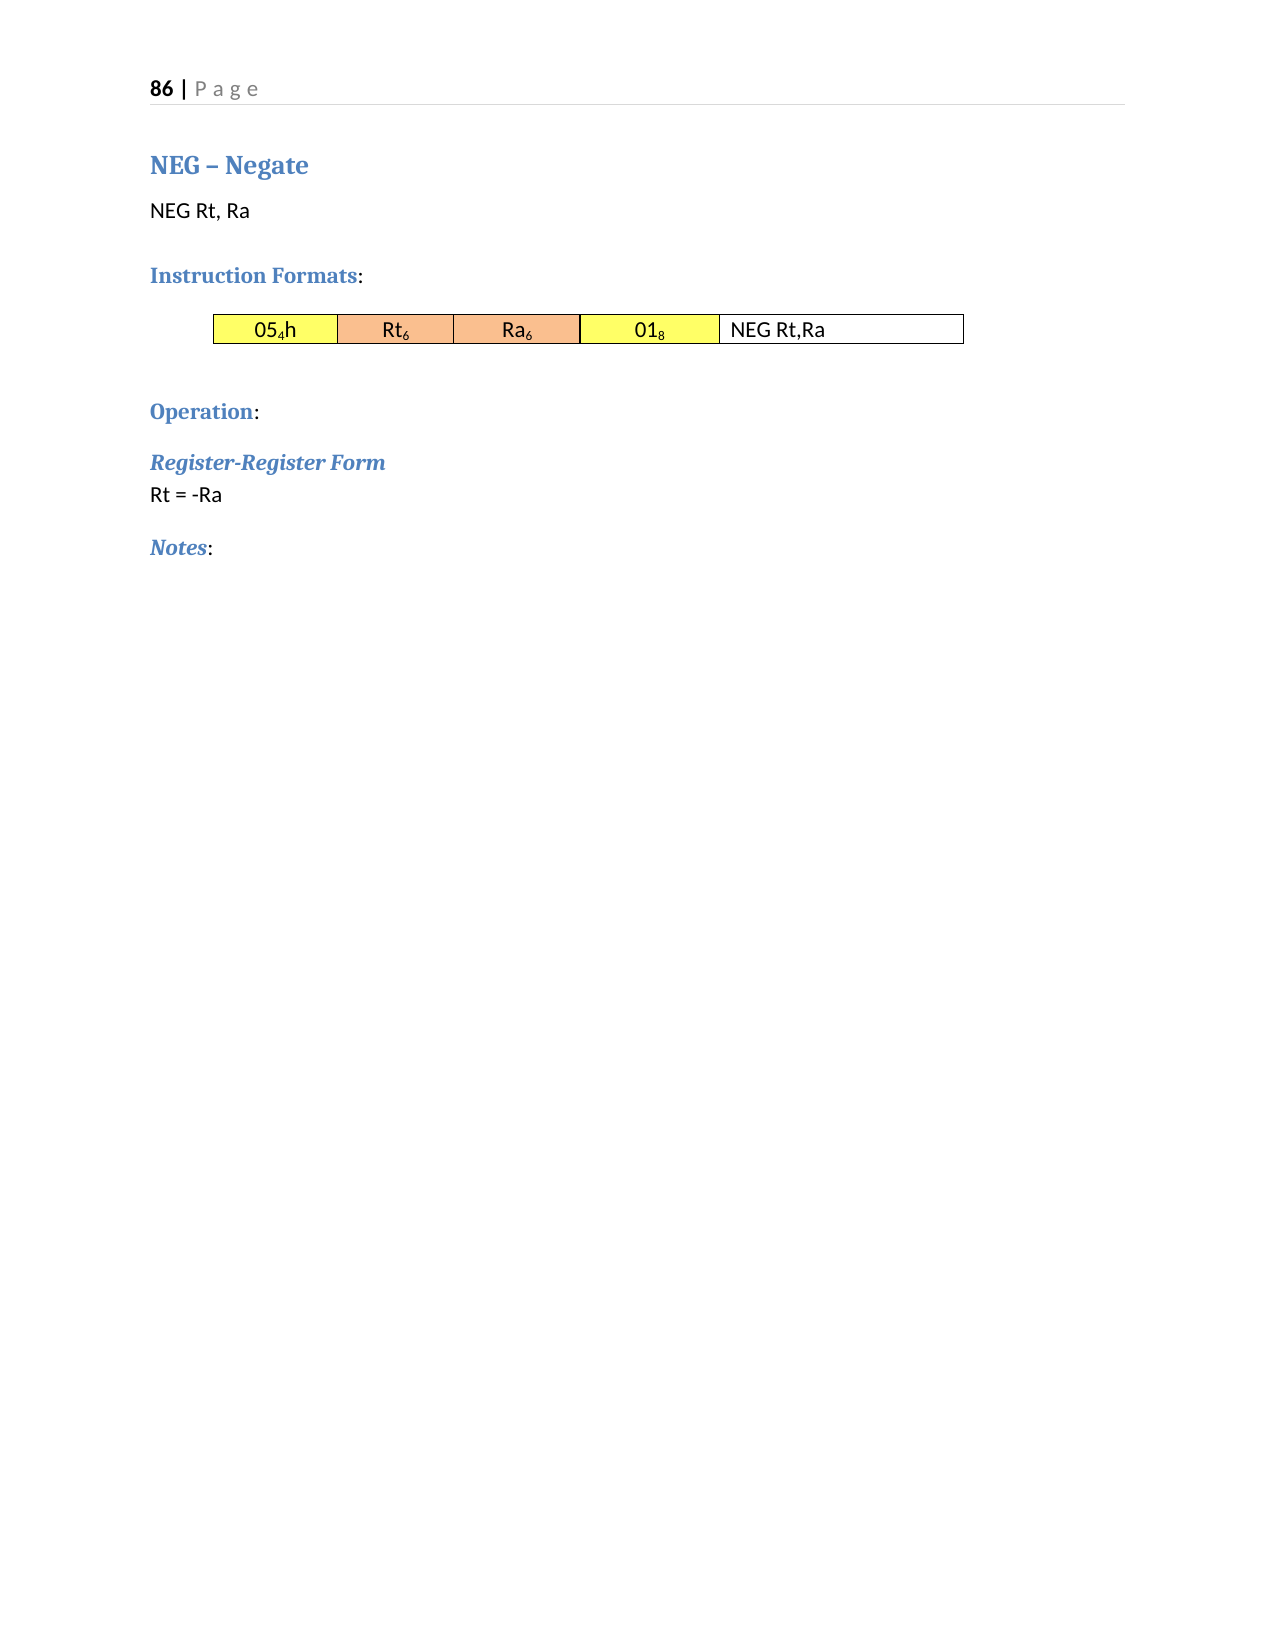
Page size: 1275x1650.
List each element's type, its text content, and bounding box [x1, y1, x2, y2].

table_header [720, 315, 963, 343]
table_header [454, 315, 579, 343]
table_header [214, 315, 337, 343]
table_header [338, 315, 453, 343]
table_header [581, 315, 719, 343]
subtitle Register-Register Form [150, 450, 1125, 477]
text Rt = -Ra [150, 480, 1125, 508]
text Notes: [150, 533, 1125, 561]
subtitle NEG – Negate [150, 150, 1125, 181]
text NEG Rt, Ra [150, 197, 1125, 225]
text Operation: [150, 397, 1125, 425]
text Instruction Formats: [150, 261, 1125, 289]
